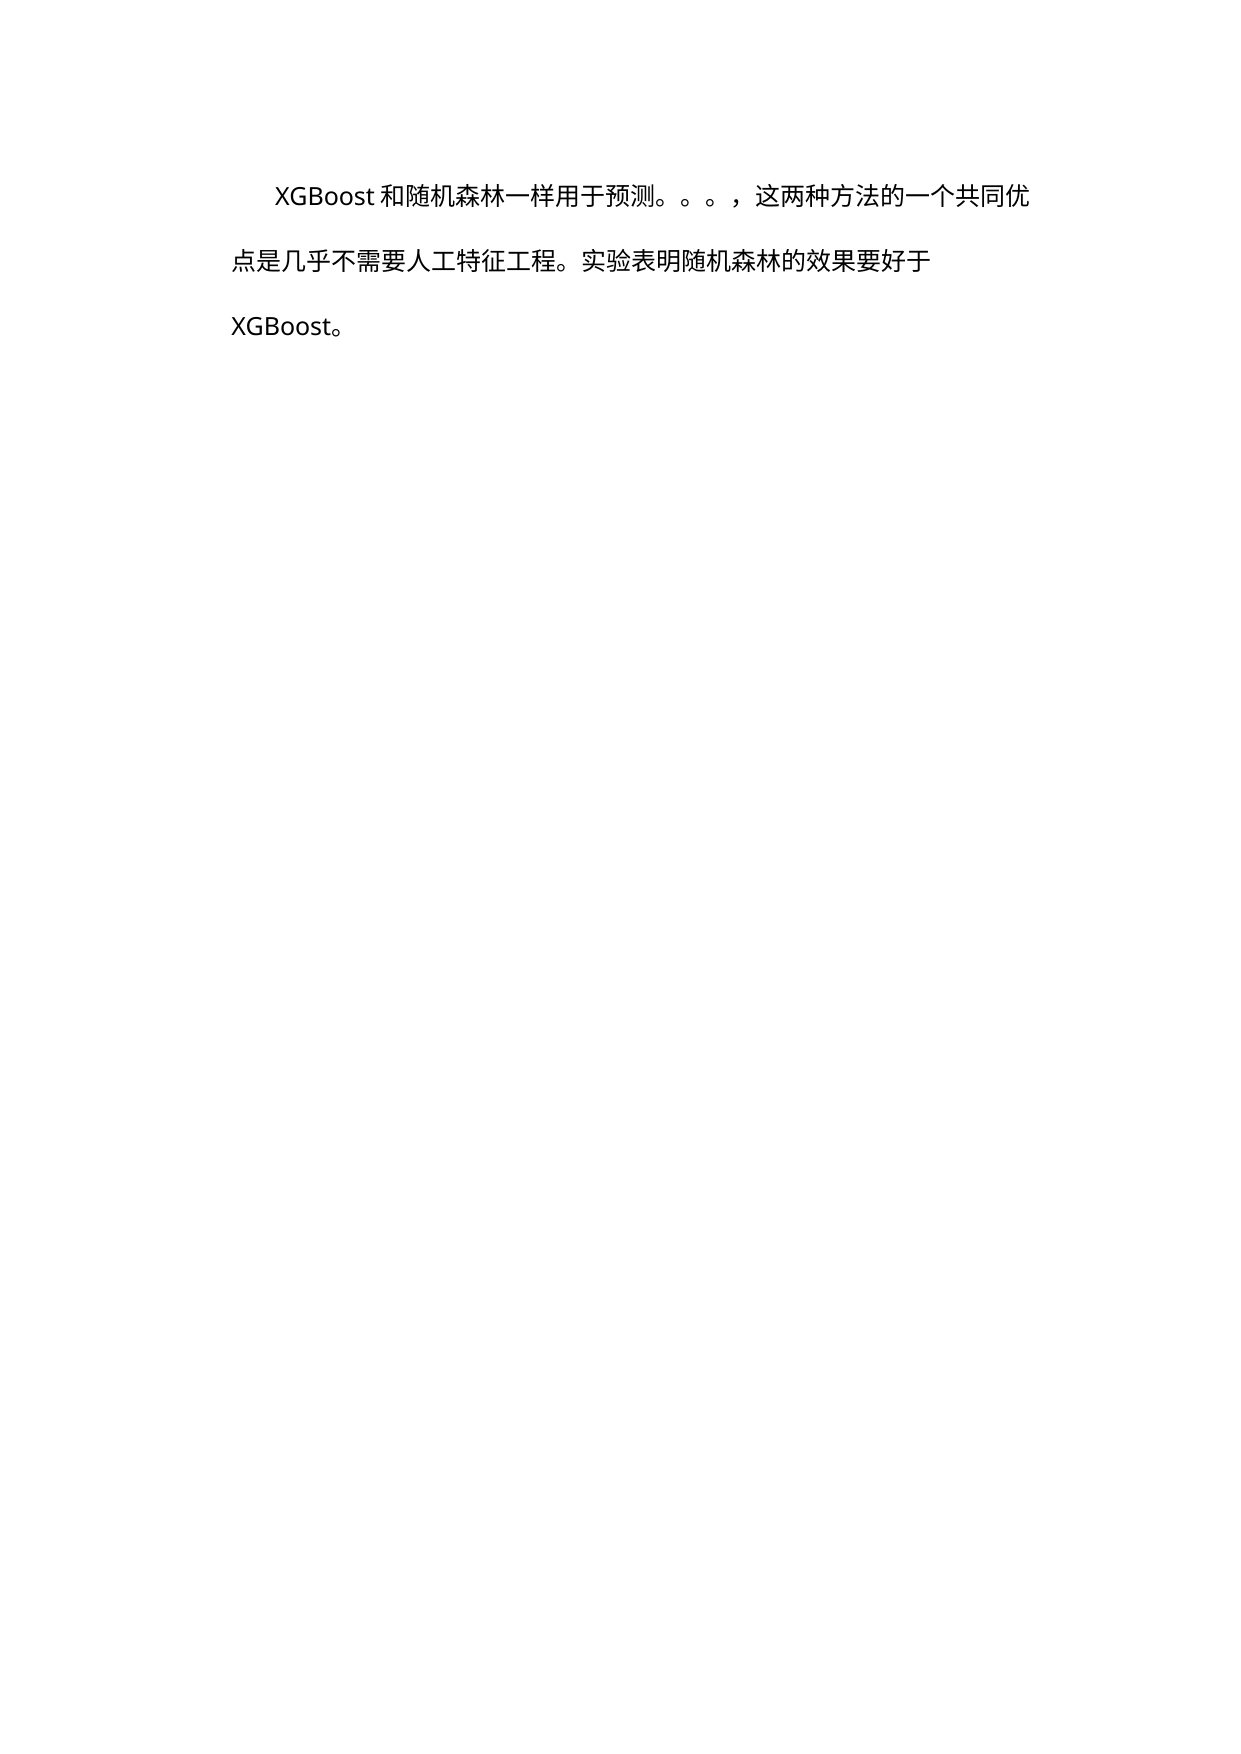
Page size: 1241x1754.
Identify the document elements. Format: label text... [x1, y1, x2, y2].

list XGBoost和随机森林一样用于预测。。。，这两种方法的一个共同优点是几乎不需要人工特征工程。实验表明随机森林的效果要好于XGBoost。 [231, 162, 1053, 357]
